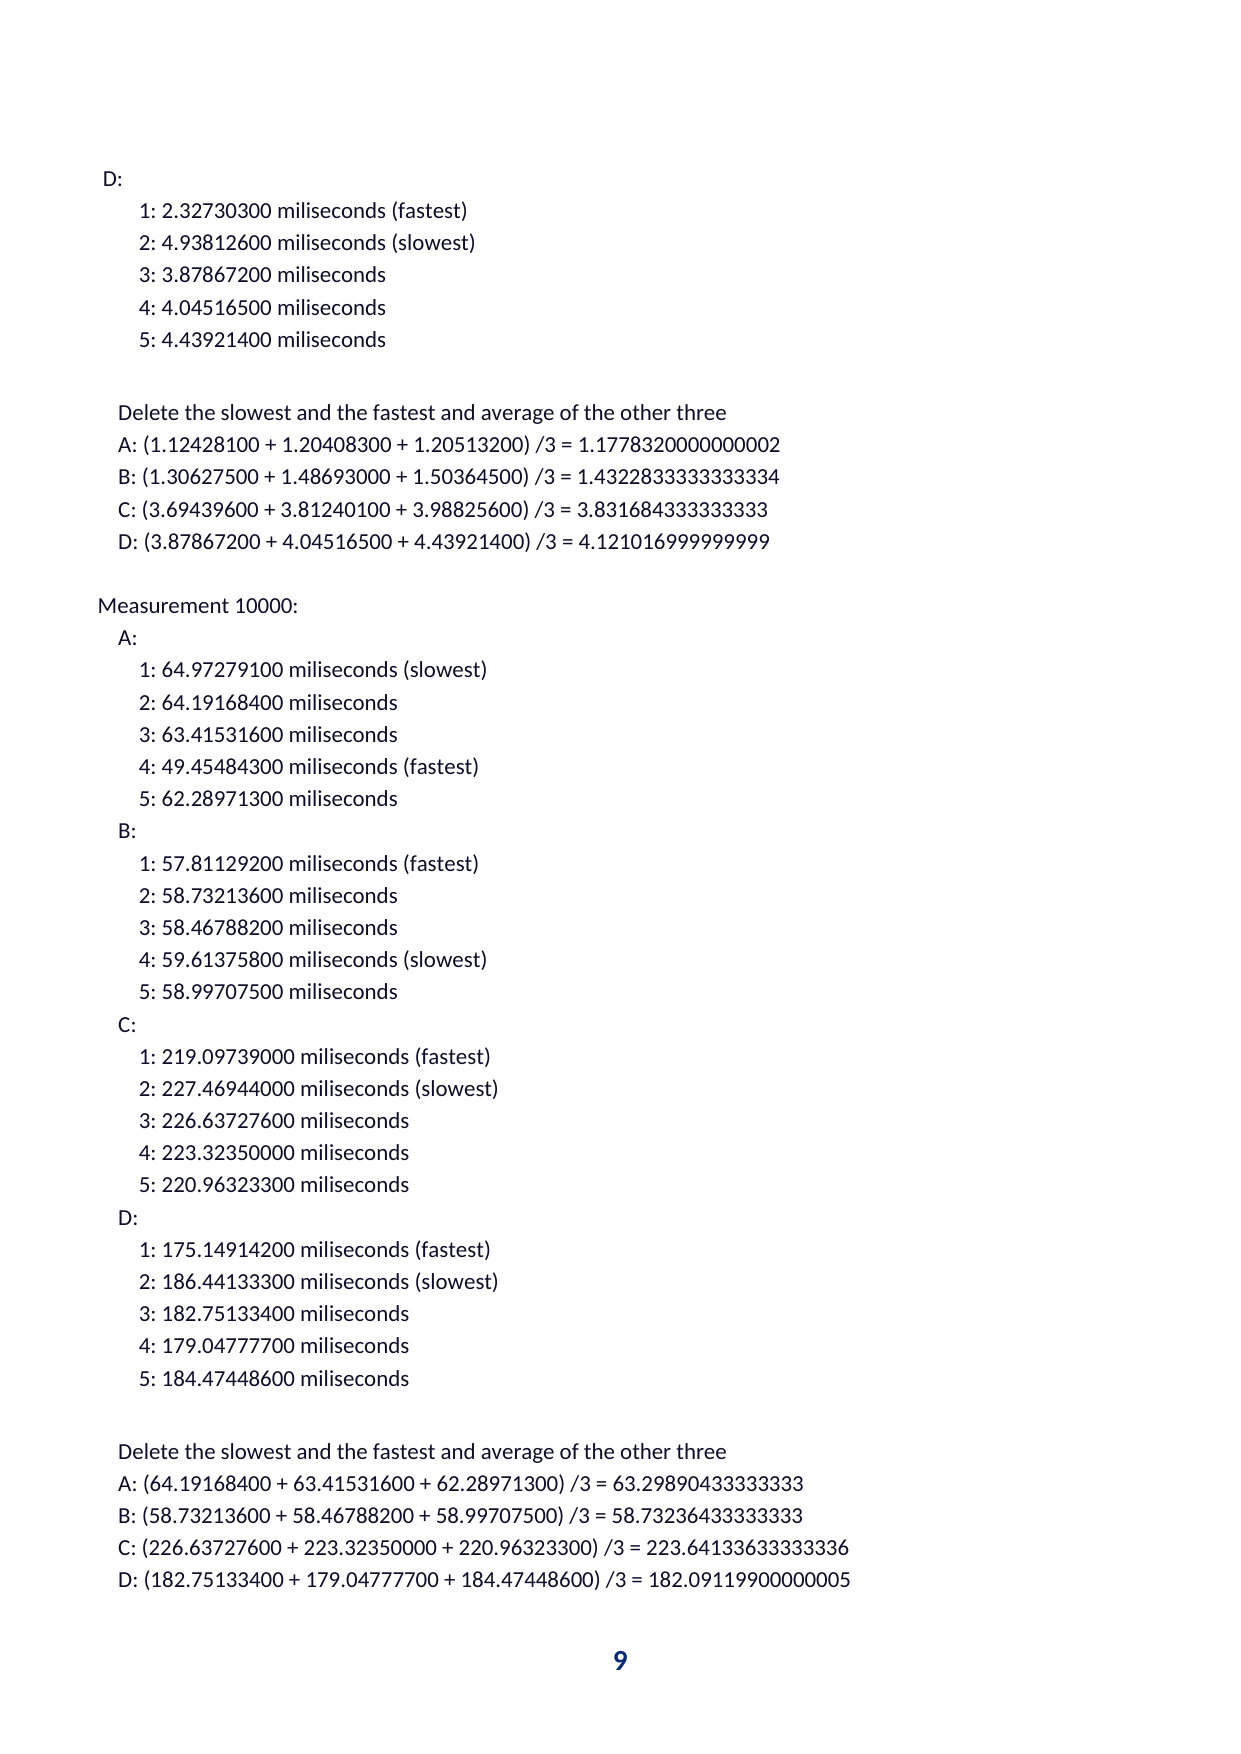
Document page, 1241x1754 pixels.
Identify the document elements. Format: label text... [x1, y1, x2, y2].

text 5: 58.99707500 miliseconds [97, 977, 1143, 1006]
text 1: 57.81129200 miliseconds (fastest) [97, 849, 1143, 877]
text Measurement 10000: [97, 591, 1143, 619]
text 3: 63.41531600 miliseconds [97, 720, 1143, 748]
text 3: 58.46788200 miliseconds [97, 913, 1143, 941]
text 4: 59.61375800 miliseconds (slowest) [97, 945, 1143, 973]
text 3: 226.63727600 miliseconds [97, 1106, 1143, 1134]
text Delete the slowest and the fastest and average of the other three [97, 398, 1143, 426]
text 4: 49.45484300 miliseconds (fastest) [97, 752, 1143, 780]
text 2: 4.93812600 miliseconds (slowest) [97, 228, 1143, 256]
text 5: 184.47448600 miliseconds [97, 1364, 1143, 1392]
text B: (58.73213600 + 58.46788200 + 58.99707500) /3 = 58.73236433333333 [97, 1501, 1143, 1529]
text 2: 64.19168400 miliseconds [97, 688, 1143, 716]
text A: (64.19168400 + 63.41531600 + 62.28971300) /3 = 63.29890433333333 [97, 1469, 1143, 1497]
text 4: 223.32350000 miliseconds [97, 1138, 1143, 1166]
text 1: 2.32730300 miliseconds (fastest) [97, 196, 1143, 224]
text 1: 64.97279100 miliseconds (slowest) [97, 656, 1143, 684]
text 4: 179.04777700 miliseconds [97, 1332, 1143, 1359]
text D: [97, 1203, 1143, 1231]
text 2: 227.46944000 miliseconds (slowest) [97, 1074, 1143, 1102]
text D: [97, 164, 1143, 192]
text 4: 4.04516500 miliseconds [97, 293, 1143, 321]
text C: [97, 1010, 1143, 1038]
text Delete the slowest and the fastest and average of the other three [97, 1437, 1143, 1465]
text C: (3.69439600 + 3.81240100 + 3.98825600) /3 = 3.831684333333333 [97, 495, 1143, 523]
text D: (182.75133400 + 179.04777700 + 184.47448600) /3 = 182.09119900000005 [97, 1566, 1143, 1594]
text 5: 220.96323300 miliseconds [97, 1171, 1143, 1199]
text A: (1.12428100 + 1.20408300 + 1.20513200) /3 = 1.1778320000000002 [97, 430, 1143, 458]
text D: (3.87867200 + 4.04516500 + 4.43921400) /3 = 4.121016999999999 [97, 527, 1143, 555]
text 1: 175.14914200 miliseconds (fastest) [97, 1235, 1143, 1263]
text C: (226.63727600 + 223.32350000 + 220.96323300) /3 = 223.64133633333336 [97, 1533, 1143, 1561]
text 2: 186.44133300 miliseconds (slowest) [97, 1267, 1143, 1295]
text 2: 58.73213600 miliseconds [97, 881, 1143, 909]
text 1: 219.09739000 miliseconds (fastest) [97, 1042, 1143, 1070]
text B: [97, 817, 1143, 844]
text A: [97, 623, 1143, 651]
text 5: 62.28971300 miliseconds [97, 784, 1143, 812]
text 3: 182.75133400 miliseconds [97, 1299, 1143, 1327]
text 5: 4.43921400 miliseconds [97, 325, 1143, 353]
text 3: 3.87867200 miliseconds [97, 261, 1143, 289]
text B: (1.30627500 + 1.48693000 + 1.50364500) /3 = 1.4322833333333334 [97, 462, 1143, 491]
